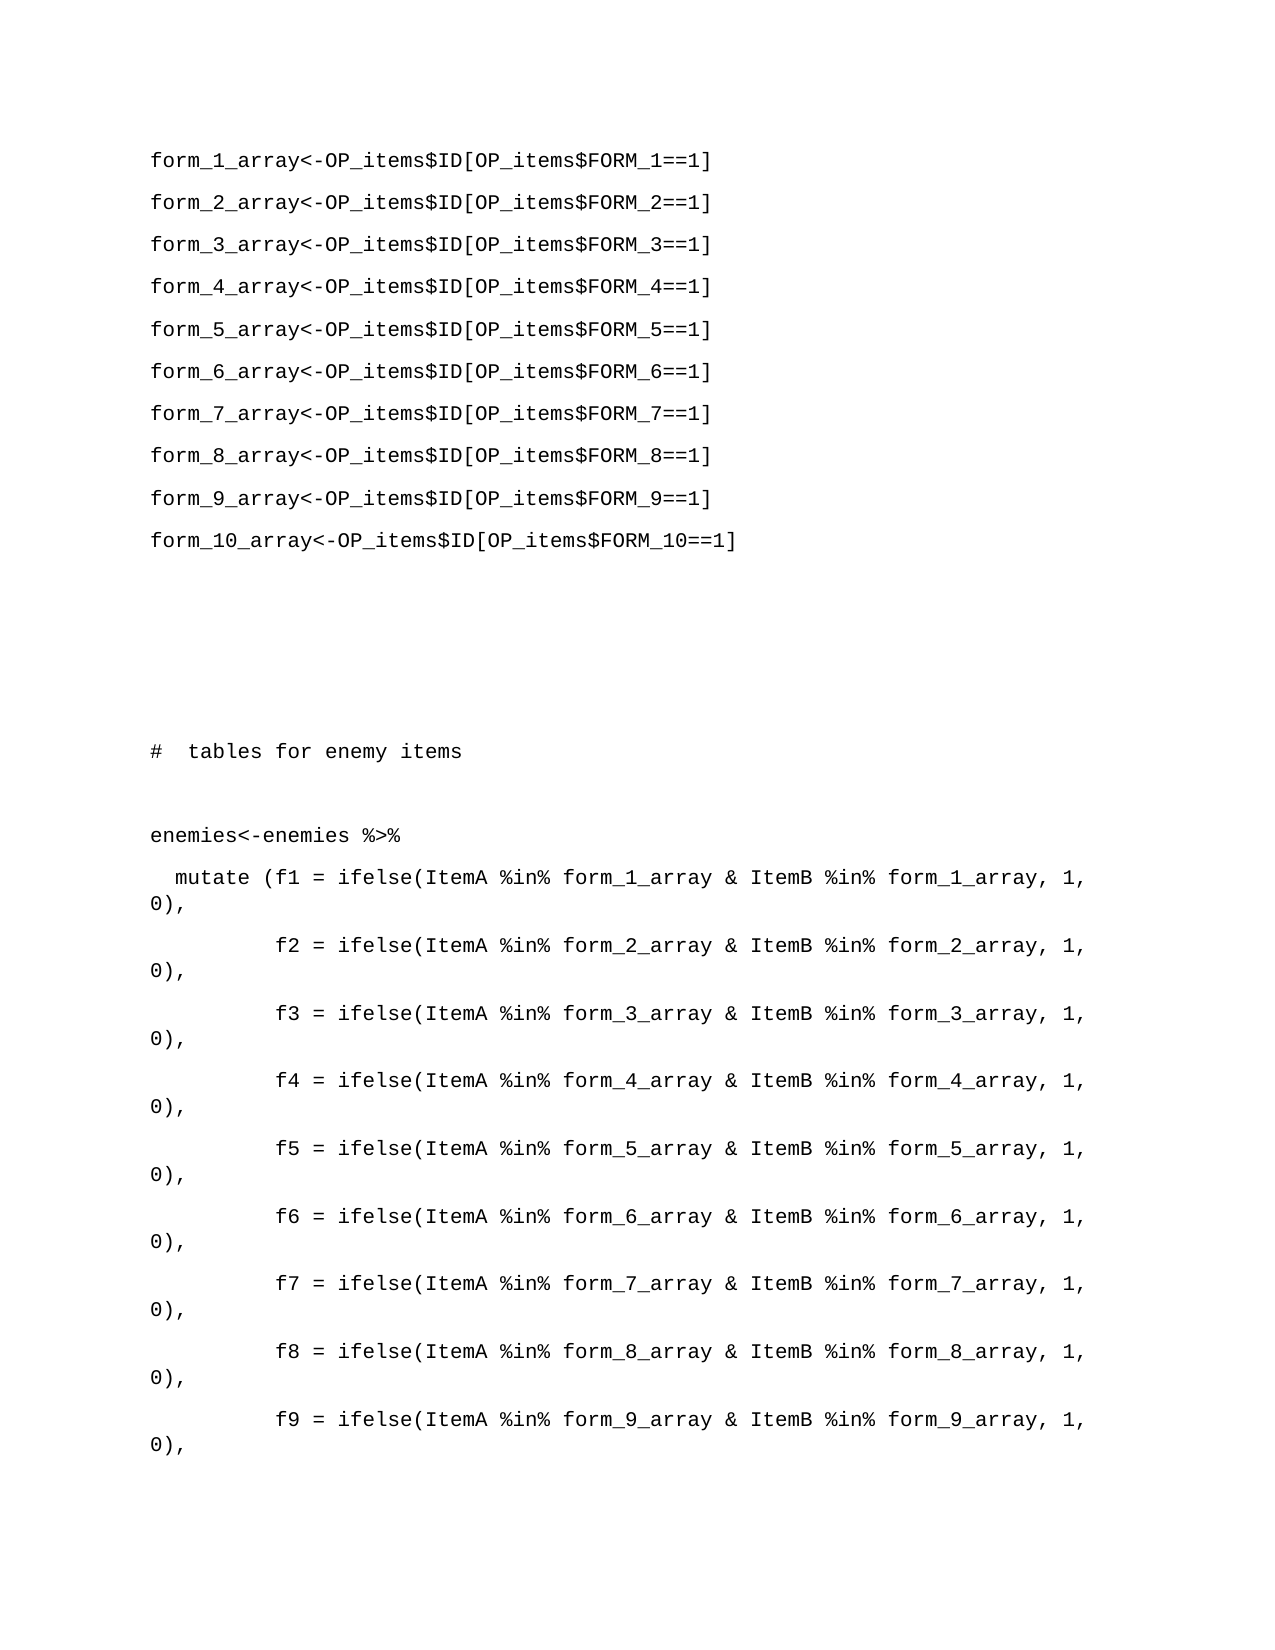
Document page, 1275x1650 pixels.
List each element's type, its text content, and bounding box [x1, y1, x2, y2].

text form_9_array<-OP_items$ID[OP_items$FORM_9==1] [150, 487, 1125, 511]
text form_3_array<-OP_items$ID[OP_items$FORM_3==1] [150, 234, 1125, 258]
text f6 = ifelse(ItemA %in% form_6_array & ItemB %in% form_6_array, 1, 0), [150, 1206, 1125, 1255]
text form_10_array<-OP_items$ID[OP_items$FORM_10==1] [150, 530, 1125, 553]
text f8 = ifelse(ItemA %in% form_8_array & ItemB %in% form_8_array, 1, 0), [150, 1341, 1125, 1390]
text f5 = ifelse(ItemA %in% form_5_array & ItemB %in% form_5_array, 1, 0), [150, 1138, 1125, 1187]
text form_7_array<-OP_items$ID[OP_items$FORM_7==1] [150, 403, 1125, 427]
text # tables for enemy items [150, 741, 1125, 764]
text mutate (f1 = ifelse(ItemA %in% form_1_array & ItemB %in% form_1_array, 1, 0), [150, 867, 1125, 916]
text f3 = ifelse(ItemA %in% form_3_array & ItemB %in% form_3_array, 1, 0), [150, 1003, 1125, 1052]
text form_2_array<-OP_items$ID[OP_items$FORM_2==1] [150, 192, 1125, 216]
text f7 = ifelse(ItemA %in% form_7_array & ItemB %in% form_7_array, 1, 0), [150, 1273, 1125, 1323]
text enemies<-enemies %>% [150, 825, 1125, 849]
text form_1_array<-OP_items$ID[OP_items$FORM_1==1] [150, 150, 1125, 174]
text form_6_array<-OP_items$ID[OP_items$FORM_6==1] [150, 361, 1125, 384]
text f2 = ifelse(ItemA %in% form_2_array & ItemB %in% form_2_array, 1, 0), [150, 935, 1125, 984]
text form_5_array<-OP_items$ID[OP_items$FORM_5==1] [150, 319, 1125, 342]
text form_4_array<-OP_items$ID[OP_items$FORM_4==1] [150, 277, 1125, 300]
text f9 = ifelse(ItemA %in% form_9_array & ItemB %in% form_9_array, 1, 0), [150, 1409, 1125, 1458]
text f4 = ifelse(ItemA %in% form_4_array & ItemB %in% form_4_array, 1, 0), [150, 1070, 1125, 1119]
text form_8_array<-OP_items$ID[OP_items$FORM_8==1] [150, 445, 1125, 469]
